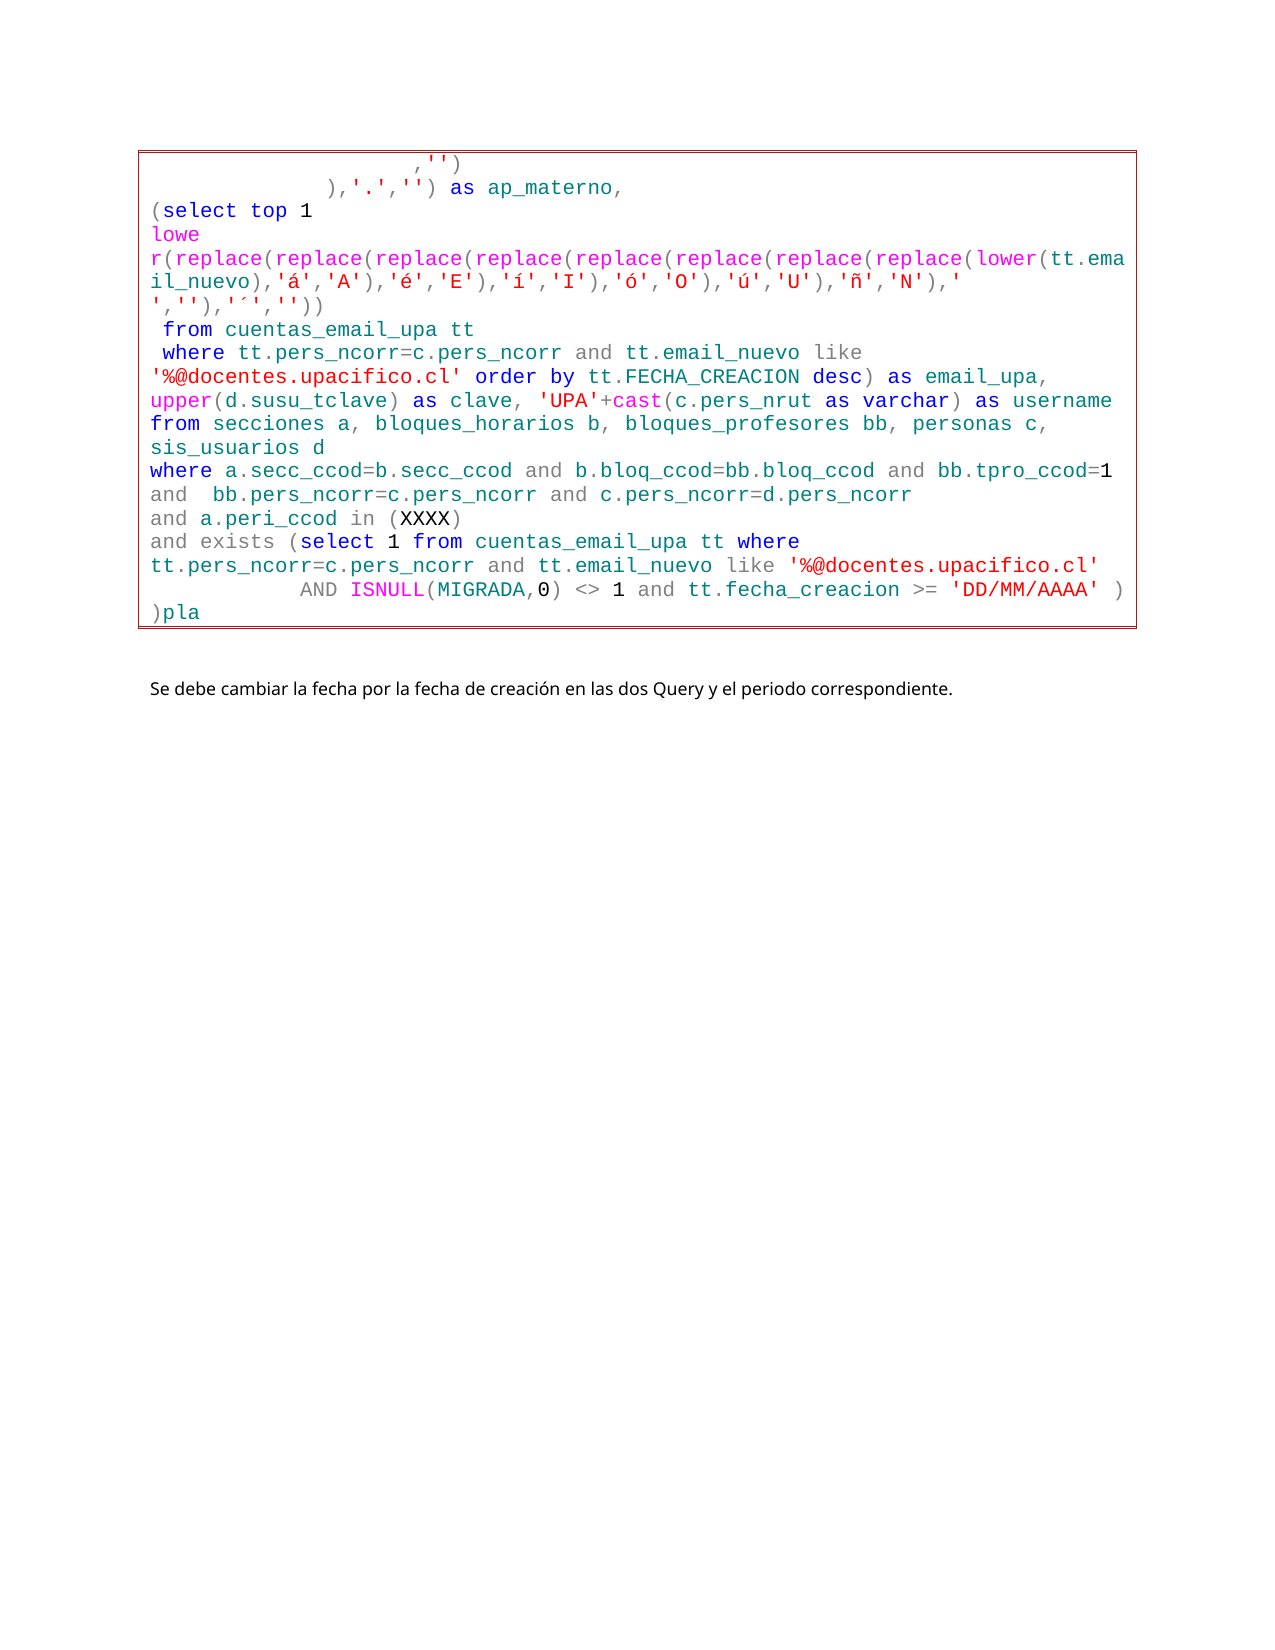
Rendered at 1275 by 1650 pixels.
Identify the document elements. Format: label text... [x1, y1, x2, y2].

text Se debe cambiar la fecha por la fecha de creación en las dos Query y el periodo correspondiente. [150, 676, 1125, 700]
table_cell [139, 153, 1136, 626]
